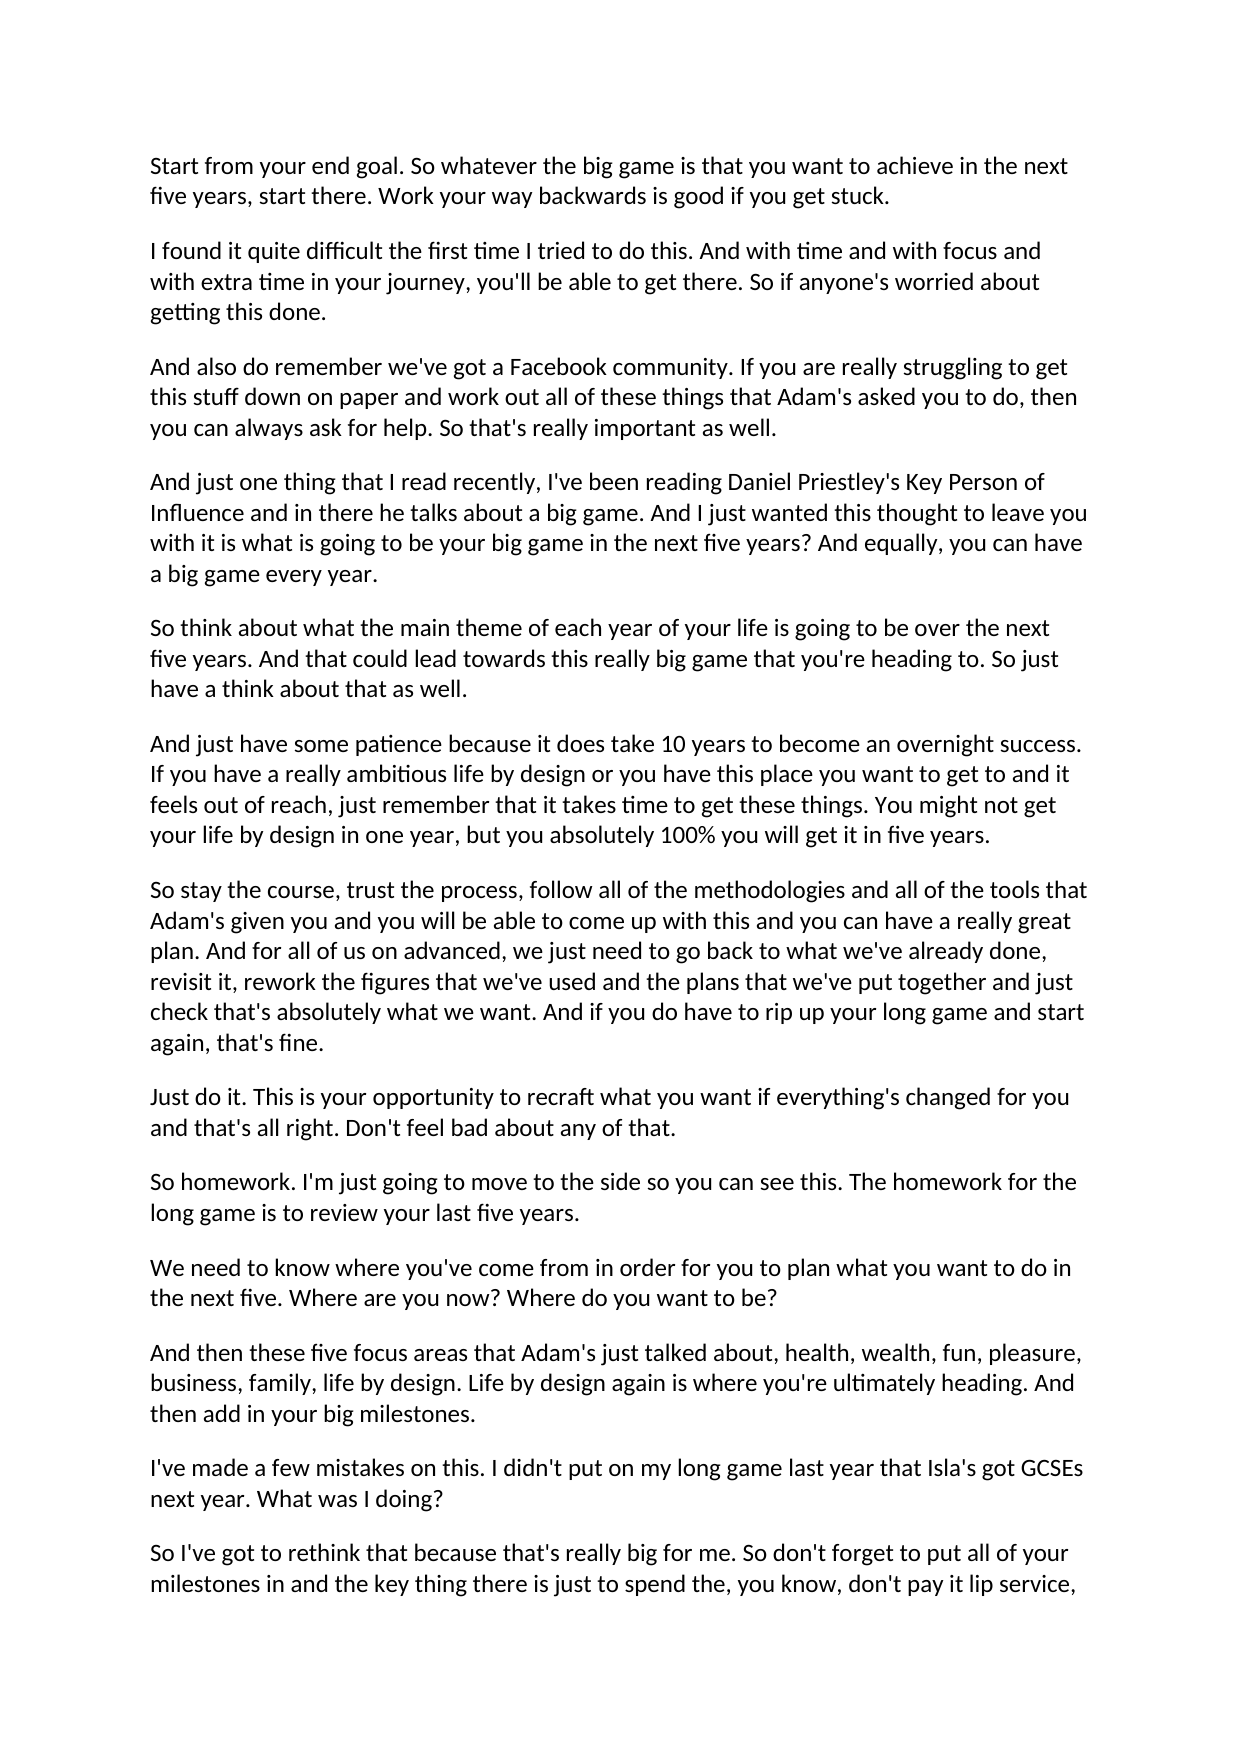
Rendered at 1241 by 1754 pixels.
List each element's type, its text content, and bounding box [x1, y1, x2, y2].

text And then these five focus areas that Adam's just talked about, health, wealth, fun, pleasure, business, family, life by design. Life by design again is where you're ultimately heading. And then add in your big milestones. [150, 1337, 1090, 1428]
text Start from your end goal. So whatever the big game is that you want to achieve in the next five years, start there. Work your way backwards is good if you get stuck. [150, 150, 1090, 211]
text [150, 1537, 1090, 1598]
text And just one thing that I read recently, I've been reading Daniel Priestley's Key Person of Influence and in there he talks about a big game. And I just wanted this thought to leave you with it is what is going to be your big game in the next five years? And equally, you can have a big game every year. [150, 466, 1090, 588]
text Just do it. This is your opportunity to recraft what you want if everything's changed for you and that's all right. Don't feel bad about any of that. [150, 1081, 1090, 1142]
text I found it quite difficult the first time I tried to do this. And with time and with focus and with extra time in your journey, you'll be able to get there. So if anyone's worried about getting this done. [150, 235, 1090, 327]
text And just have some patience because it does take 10 years to become an overnight success. If you have a really ambitious life by design or you have this place you want to get to and it feels out of reach, just remember that it takes time to get these things. You might not get your life by design in one year, but you absolutely 100% you will get it in five years. [150, 728, 1090, 850]
text And also do remember we've got a Facebook community. If you are really struggling to get this stuff down on paper and work out all of these things that Adam's asked you to do, then you can always ask for help. So that's really important as well. [150, 351, 1090, 442]
text We need to know where you've come from in order for you to plan what you want to do in the next five. Where are you now? Where do you want to be? [150, 1252, 1090, 1313]
text I've made a few mistakes on this. I didn't put on my long game last year that Isla's got GCSEs next year. What was I doing? [150, 1452, 1090, 1513]
text So homework. I'm just going to move to the side so you can see this. The homework for the long game is to review your last five years. [150, 1167, 1090, 1228]
text So stay the course, trust the process, follow all of the methodologies and all of the tools that Adam's given you and you will be able to come up with this and you can have a really great plan. And for all of us on advanced, we just need to go back to what we've already done, revisit it, rework the figures that we've used and the plans that we've put together and just check that's absolutely what we want. And if you do have to rip up your long game and start again, that's fine. [150, 874, 1090, 1057]
text So think about what the main theme of each year of your life is going to be over the next five years. And that could lead towards this really big game that you're heading to. So just have a think about that as well. [150, 612, 1090, 704]
